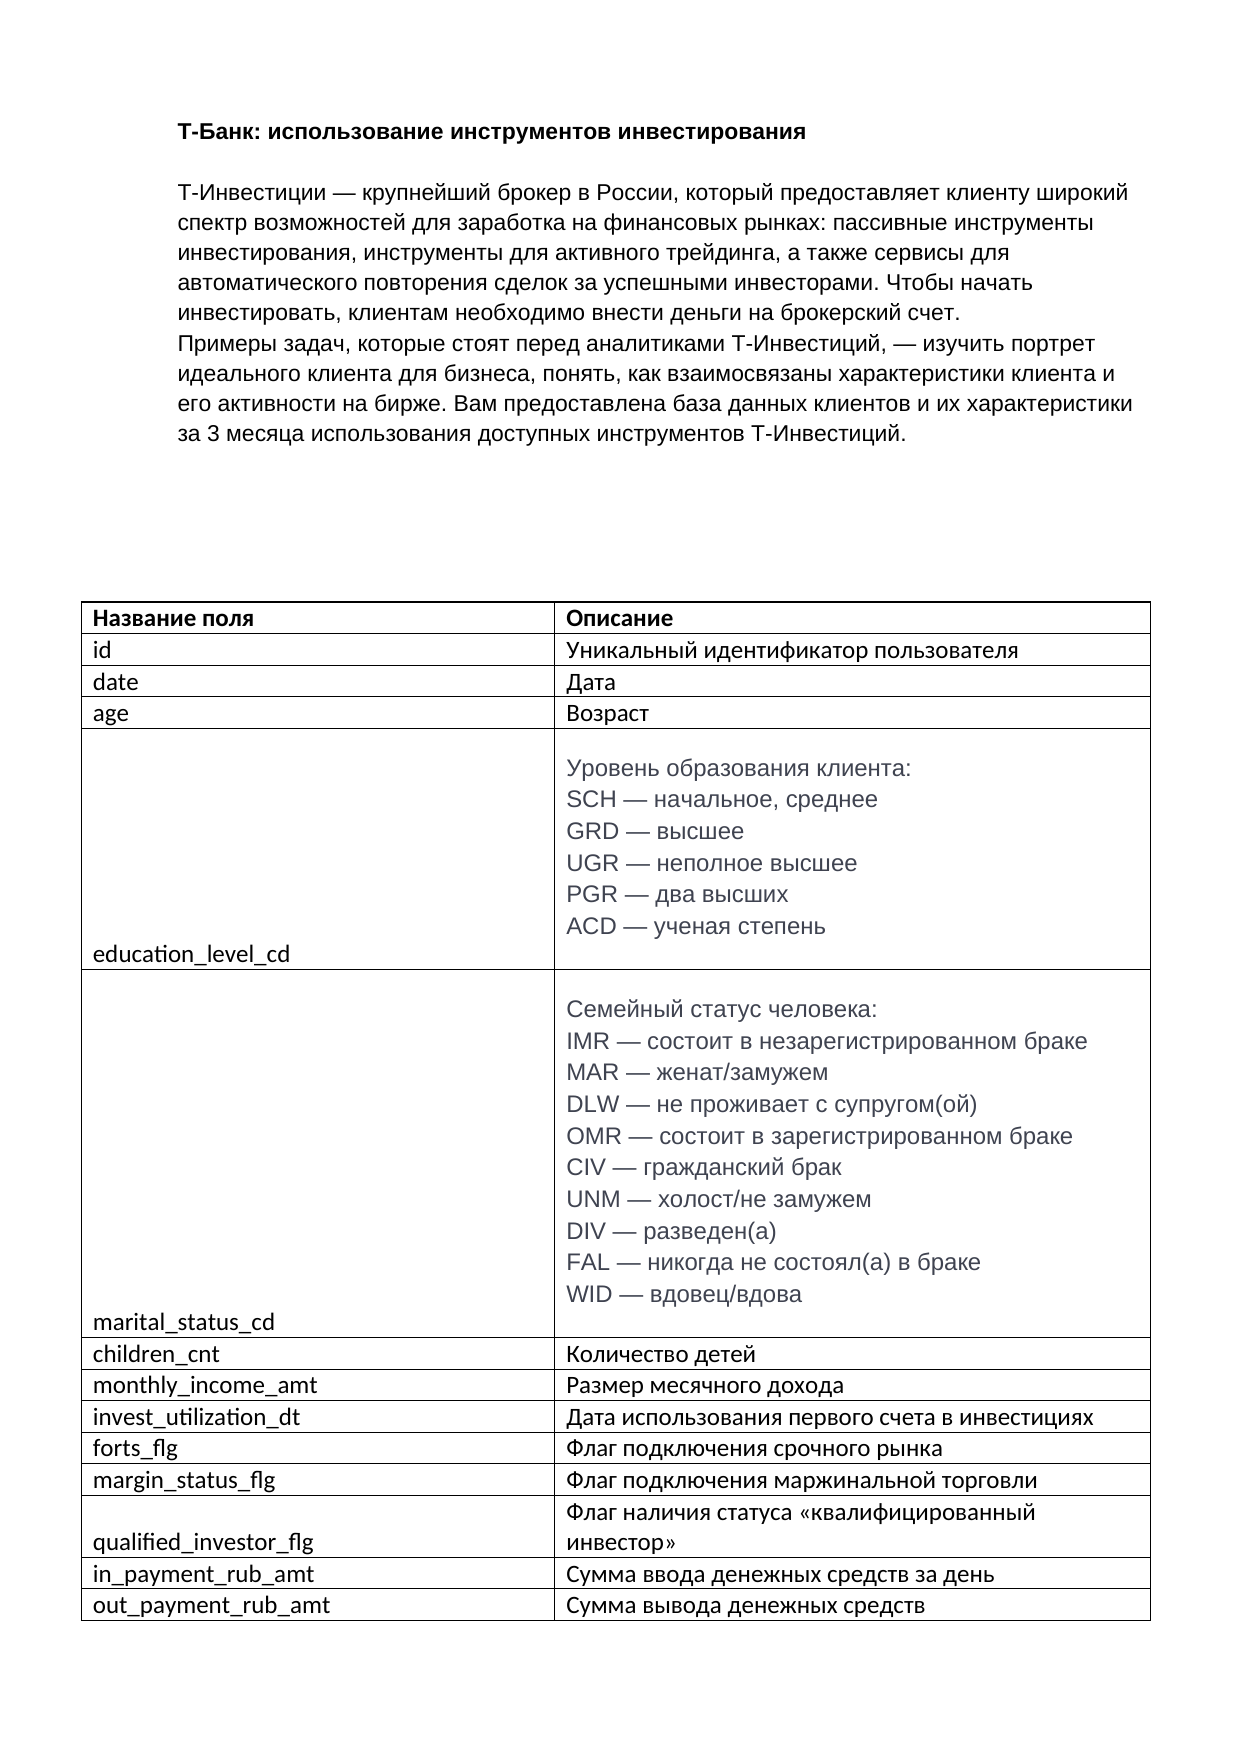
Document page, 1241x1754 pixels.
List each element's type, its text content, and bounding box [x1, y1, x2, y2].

table_cell education_level_cd [82, 729, 554, 969]
table_cell id [82, 634, 554, 664]
table_cell Уровень образования клиента: SCH — начальное, среднее GRD — высшее UGR — неполное высшее PGR — два высших ACD — ученая степень [555, 729, 1150, 969]
table_cell Cумма вывода денежных средств [555, 1589, 1150, 1620]
table_cell forts_flg [82, 1433, 554, 1463]
table_cell Дата использования первого счета в инвестициях [555, 1401, 1150, 1432]
table_cell Семейный статус человека: IMR — состоит в незарегистрированном браке MAR — женат/замужем DLW — не проживает с супругом(ой) OMR — состоит в зарегистрированном браке CIV — гражданский брак UNM — холост/не замужем DIV — разведен(а) FAL — никогда не состоял(а) в браке WID — вдовец/вдова [555, 970, 1150, 1337]
table_cell in_payment_rub_amt [82, 1558, 554, 1588]
text Т-Инвестиции — крупнейший брокер в России, который предоставляет клиенту широкий спектр возможностей для заработка на финансовых рынках: пассивные инструменты инвестирования, инструменты для активного трейдинга, а также сервисы для автоматического повторения сделок за успешными инвесторами. Чтобы начать инвестировать, клиентам необходимо внести деньги на брокерский счет. [177, 178, 1152, 326]
table_cell Флаг наличия статуса «квалифицированный инвестор» [555, 1496, 1150, 1557]
table_cell Дата [555, 666, 1150, 696]
table_header Описание [555, 603, 1150, 633]
table_cell Флаг подключения маржинальной торговли [555, 1464, 1150, 1495]
table_cell margin_status_flg [82, 1464, 554, 1495]
table_cell Размер месячного дохода [555, 1370, 1150, 1400]
table_cell marital_status_cd [82, 970, 554, 1337]
table_cell monthly_income_amt [82, 1370, 554, 1400]
table_cell date [82, 666, 554, 696]
table_cell qualified_investor_flg [82, 1496, 554, 1557]
table_cell Cумма ввода денежных средств за день [555, 1558, 1150, 1588]
table_cell children_cnt [82, 1338, 554, 1368]
table_cell out_payment_rub_amt [82, 1589, 554, 1620]
table_cell Уникальный идентификатор пользователя [555, 634, 1150, 664]
table_cell Возраст [555, 697, 1150, 728]
table_cell Количество детей [555, 1338, 1150, 1368]
text Примеры задач, которые стоят перед аналитиками Т-Инвестиций, — изучить портрет идеального клиента для бизнеса, понять, как взаимосвязаны характеристики клиента и его активности на бирже. Вам предоставлена база данных клиентов и их характеристики за 3 месяца использования доступных инструментов Т-Инвестиций. [177, 329, 1152, 447]
text Т-Банк: использование инструментов инвестирования [177, 118, 1152, 144]
table_header Название поля [82, 603, 554, 633]
table_cell invest_utilization_dt [82, 1401, 554, 1432]
table_cell age [82, 697, 554, 728]
table_cell Флаг подключения срочного рынка [555, 1433, 1150, 1463]
